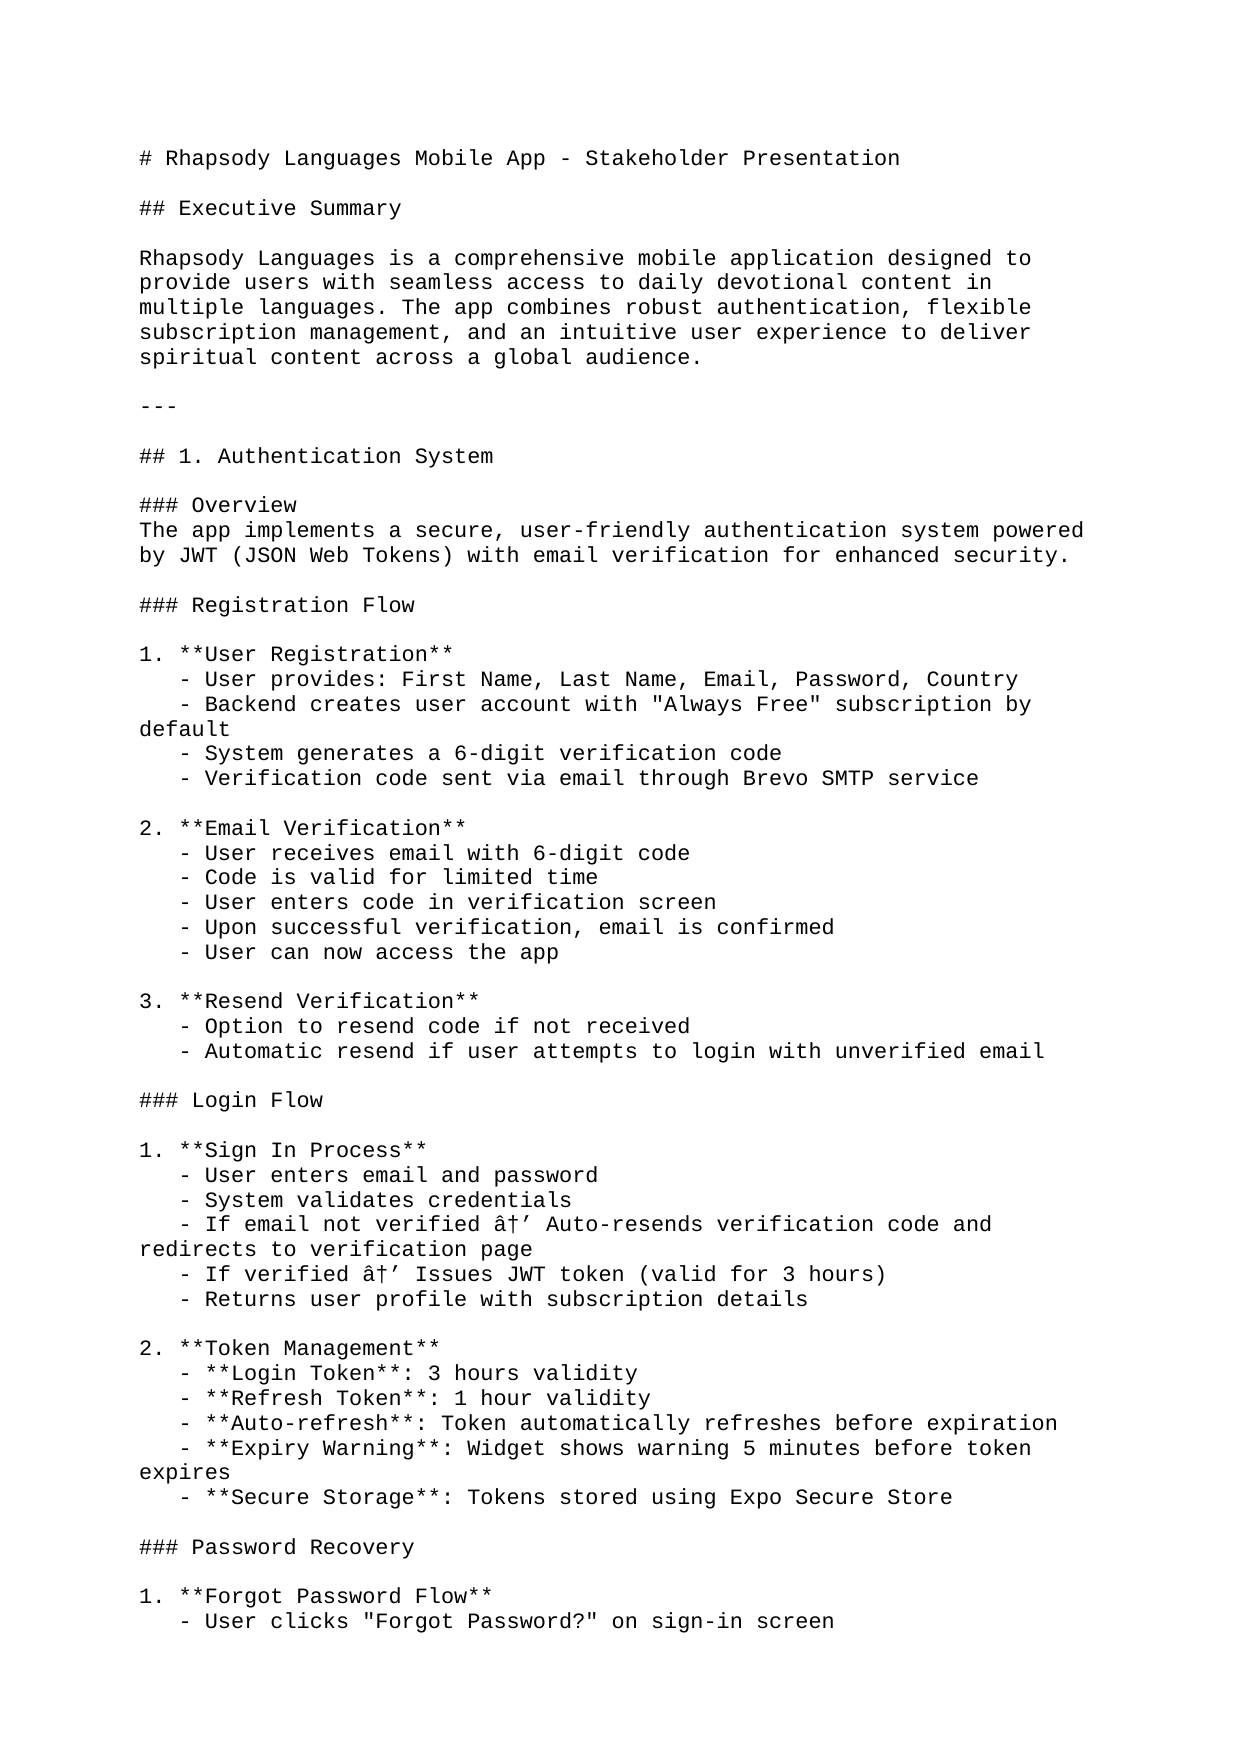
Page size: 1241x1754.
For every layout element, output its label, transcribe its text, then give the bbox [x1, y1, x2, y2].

text The app implements a secure, user-friendly authentication system powered by JWT (JSON Web Tokens) with email verification for enhanced security. [139, 519, 1101, 569]
text ## 1. Authentication System [139, 445, 1101, 470]
text - User enters email and password [139, 1164, 1101, 1189]
text - **Expiry Warning**: Widget shows warning 5 minutes before token expires [139, 1437, 1101, 1486]
text - Verification code sent via email through Brevo SMTP service [139, 767, 1101, 792]
text - Automatic resend if user attempts to login with unverified email [139, 1040, 1101, 1065]
text Rhapsody Languages is a comprehensive mobile application designed to provide users with seamless access to daily devotional content in multiple languages. The app combines robust authentication, flexible subscription management, and an intuitive user experience to deliver spiritual content across a global audience. [139, 247, 1101, 371]
text 1. **User Registration** [139, 643, 1101, 668]
text 1. **Sign In Process** [139, 1139, 1101, 1164]
text - Code is valid for limited time [139, 867, 1101, 891]
text 2. **Email Verification** [139, 817, 1101, 842]
text - **Secure Storage**: Tokens stored using Expo Secure Store [139, 1486, 1101, 1511]
text - Backend creates user account with "Always Free" subscription by default [139, 693, 1101, 743]
text - If email not verified â†’ Auto-resends verification code and redirects to verification page [139, 1214, 1101, 1263]
text ### Overview [139, 495, 1101, 519]
text ### Password Recovery [139, 1536, 1101, 1561]
text - If verified â†’ Issues JWT token (valid for 3 hours) [139, 1263, 1101, 1288]
text - User enters code in verification screen [139, 891, 1101, 916]
text - User can now access the app [139, 941, 1101, 966]
text 2. **Token Management** [139, 1338, 1101, 1362]
text --- [139, 396, 1101, 420]
text ## Executive Summary [139, 197, 1101, 222]
text - User clicks "Forgot Password?" on sign-in screen [139, 1610, 1101, 1635]
text - User provides: First Name, Last Name, Email, Password, Country [139, 668, 1101, 693]
text - User receives email with 6-digit code [139, 842, 1101, 867]
text - System validates credentials [139, 1189, 1101, 1214]
text - **Login Token**: 3 hours validity [139, 1362, 1101, 1387]
text ### Login Flow [139, 1090, 1101, 1114]
text - Option to resend code if not received [139, 1015, 1101, 1040]
text - System generates a 6-digit verification code [139, 743, 1101, 767]
text - Upon successful verification, email is confirmed [139, 916, 1101, 941]
text - **Refresh Token**: 1 hour validity [139, 1387, 1101, 1412]
text - **Auto-refresh**: Token automatically refreshes before expiration [139, 1412, 1101, 1437]
text ### Registration Flow [139, 594, 1101, 619]
text 1. **Forgot Password Flow** [139, 1586, 1101, 1610]
text # Rhapsody Languages Mobile App - Stakeholder Presentation [139, 148, 1101, 172]
text - Returns user profile with subscription details [139, 1288, 1101, 1313]
text 3. **Resend Verification** [139, 991, 1101, 1015]
